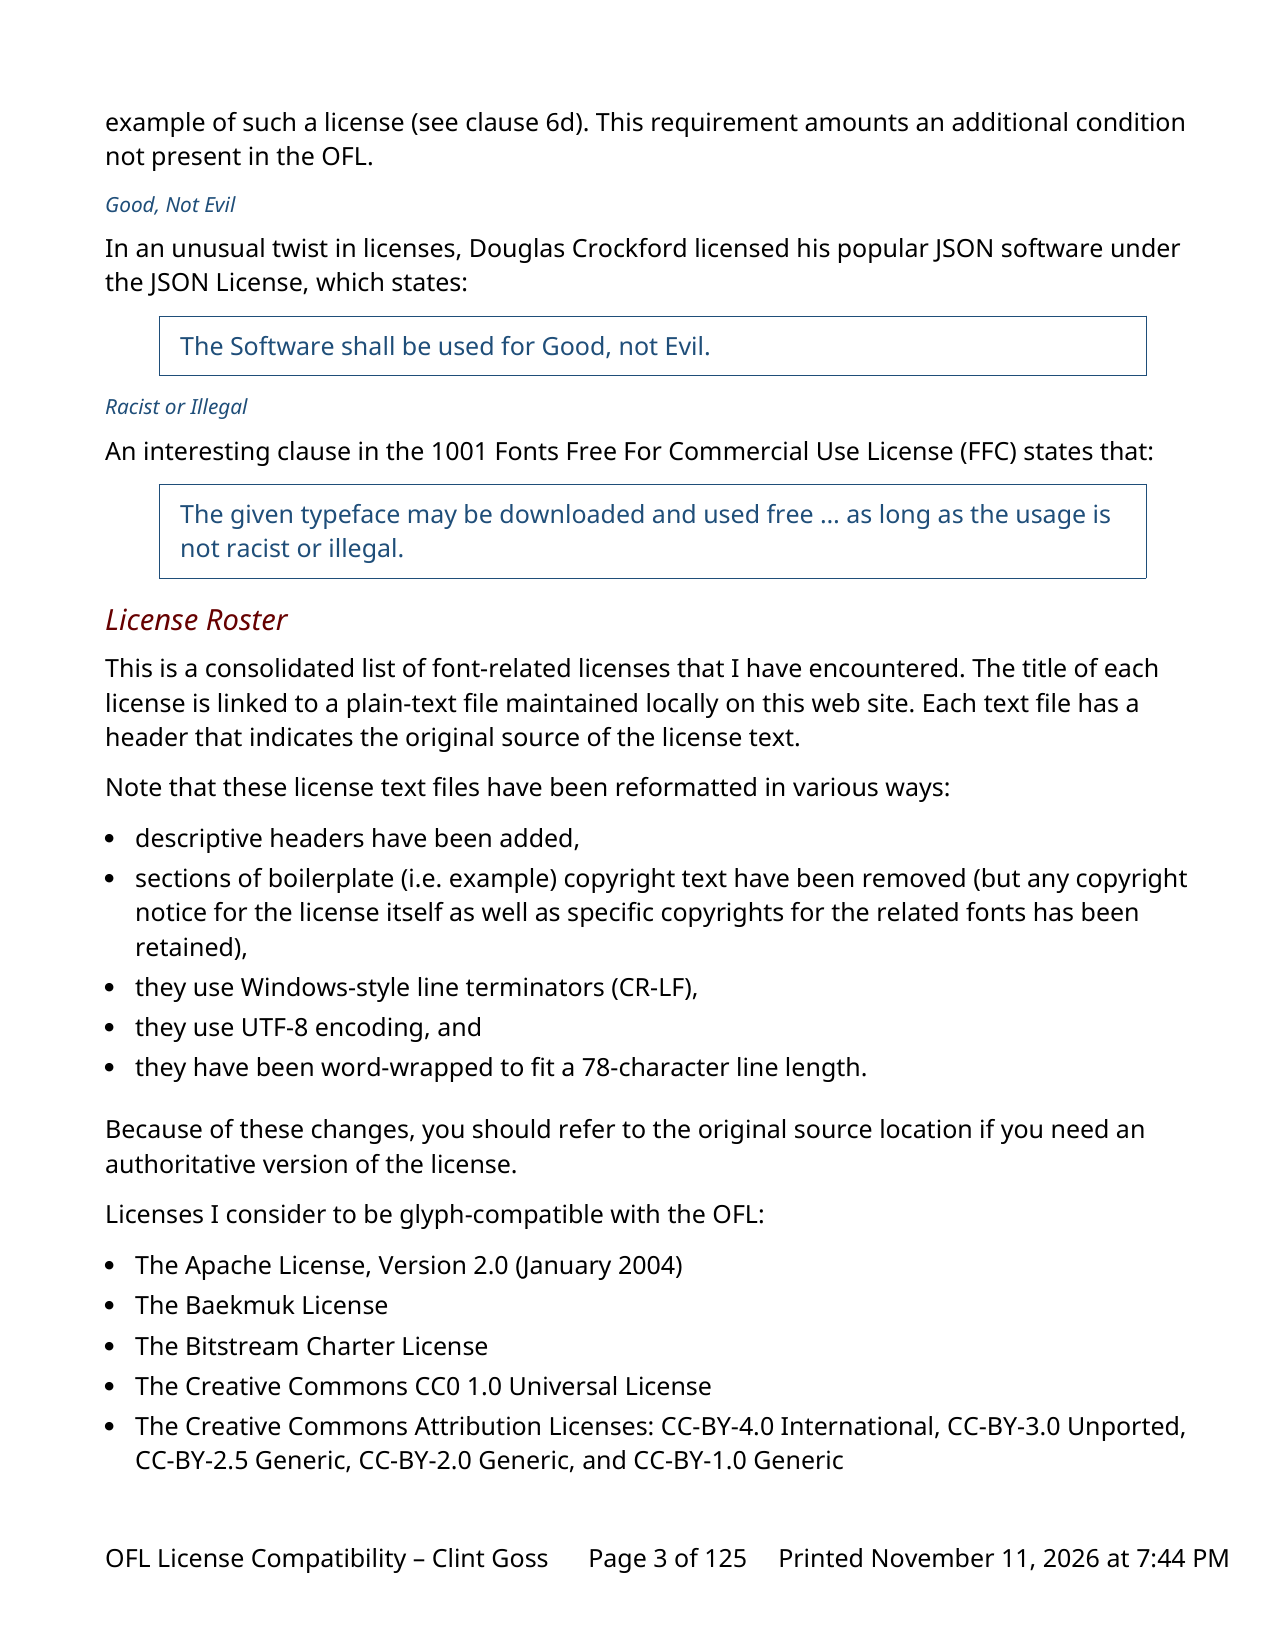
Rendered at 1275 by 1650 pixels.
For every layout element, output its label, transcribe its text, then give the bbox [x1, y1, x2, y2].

list The Apache License, Version 2.0 (January 2004) [105, 1248, 1200, 1282]
text This is a consolidated list of font-related licenses that I have encountered. The title of each license is linked to a plain-text file maintained locally on this web site. Each text file has a header that indicates the original source of the license text. [105, 651, 1200, 753]
text The given typeface may be downloaded and used free … as long as the usage is not racist or illegal. [160, 485, 1146, 578]
subtitle Racist or Illegal [105, 392, 1200, 421]
list descriptive headers have been added, [105, 821, 1200, 855]
list The Creative Commons Attribution Licenses: CC-BY-4.0 International, CC-BY-3.0 Unported, CC-BY-2.5 Generic, CC-BY-2.0 Generic, and CC-BY-1.0 Generic [105, 1409, 1200, 1477]
text In an unusual twist in licenses, Douglas Crockford licensed his popular JSON software under the JSON License, which states: [105, 231, 1200, 299]
list The Creative Commons CC0 1.0 Universal License [105, 1369, 1200, 1403]
text Note that these license text files have been reformatted in various ways: [105, 770, 1200, 804]
list The Bitstream Charter License [105, 1328, 1200, 1362]
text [105, 105, 1200, 173]
text Because of these changes, you should refer to the original source location if you need an authoritative version of the license. [105, 1112, 1200, 1180]
list The Baekmuk License [105, 1288, 1200, 1322]
text An interesting clause in the 1001 Fonts Free For Commercial Use License (FFC) states that: [105, 433, 1200, 467]
subtitle License Roster [105, 599, 1200, 639]
text Licenses I consider to be glyph-compatible with the OFL: [105, 1197, 1200, 1231]
list they have been word-wrapped to fit a 78-character line length. [105, 1050, 1200, 1084]
subtitle Good, Not Evil [105, 190, 1200, 218]
list they use UTF-8 encoding, and [105, 1010, 1200, 1044]
list they use Windows-style line terminators (CR-LF), [105, 969, 1200, 1003]
text The Software shall be used for Good, not Evil. [160, 317, 1146, 375]
list sections of boilerplate (i.e. example) copyright text have been removed (but any copyright notice for the license itself as well as specific copyrights for the related fonts has been retained), [105, 861, 1200, 963]
